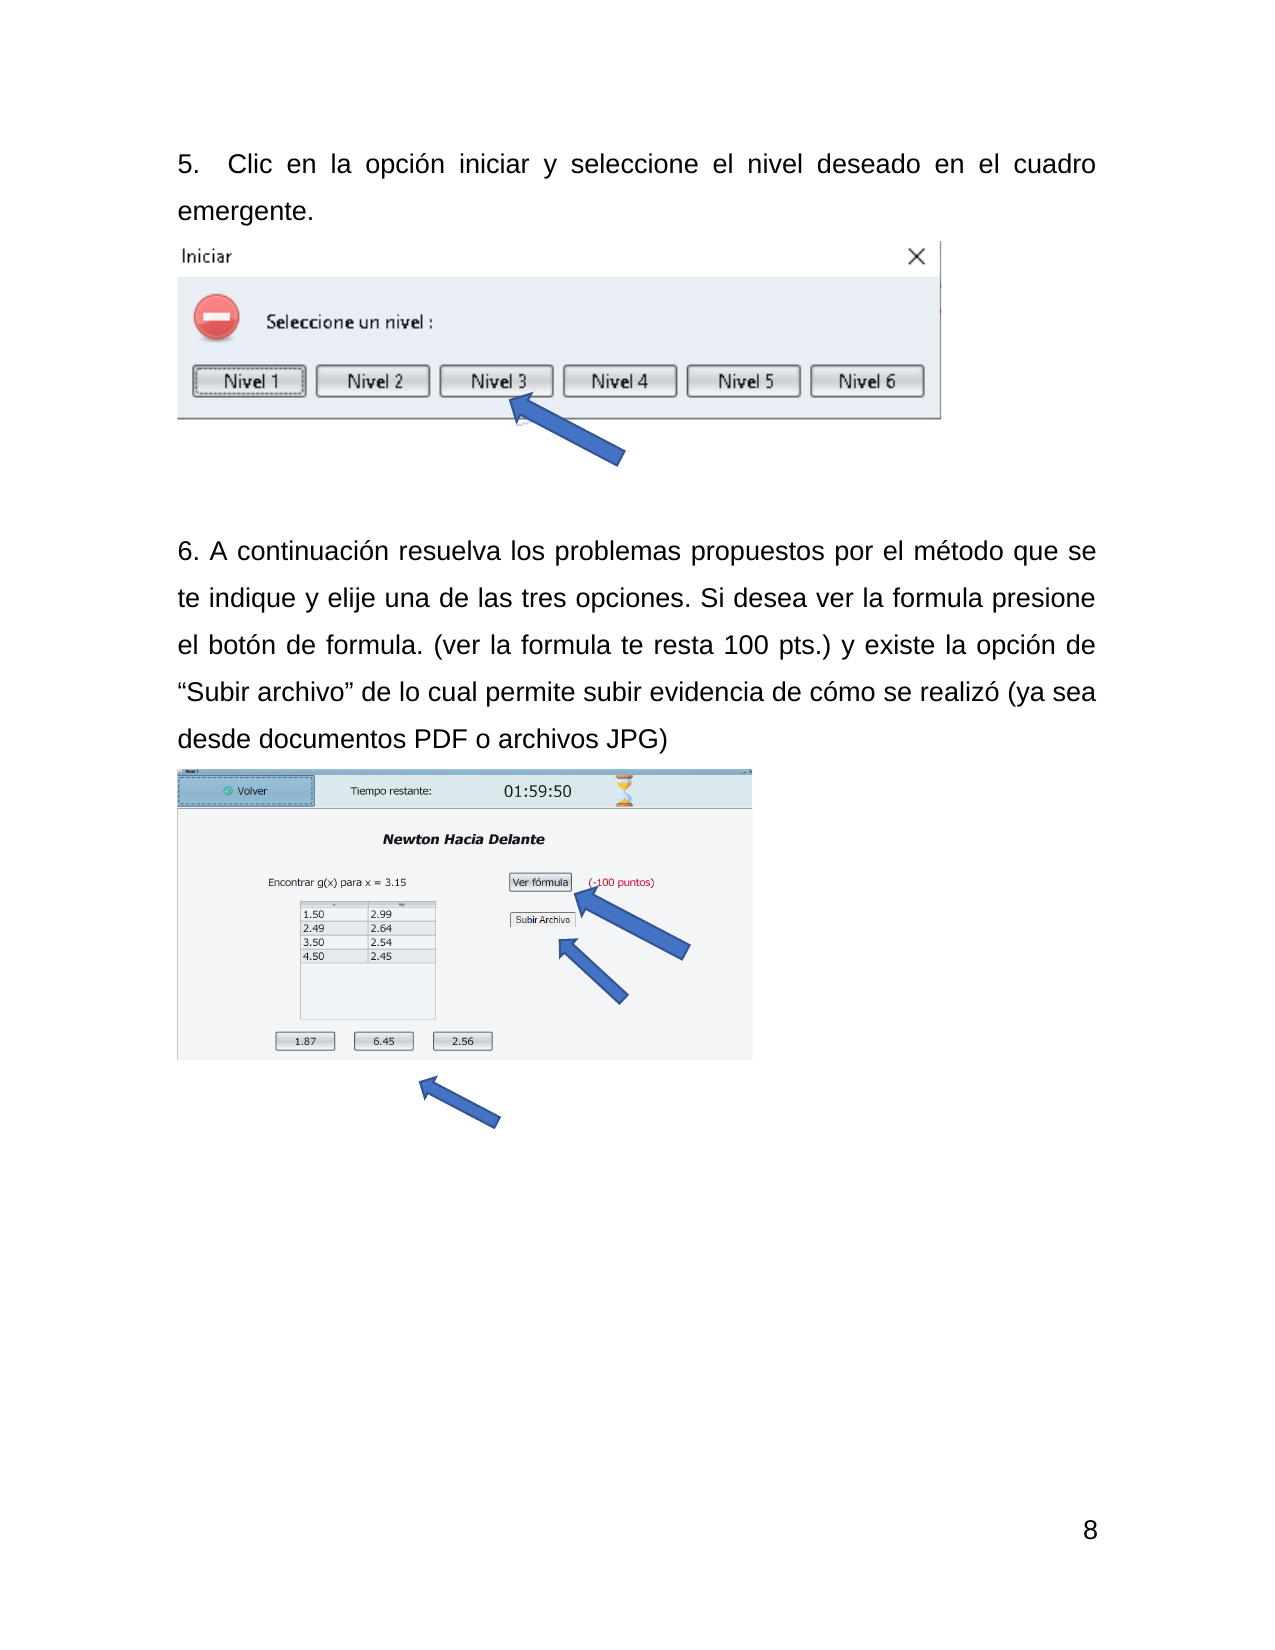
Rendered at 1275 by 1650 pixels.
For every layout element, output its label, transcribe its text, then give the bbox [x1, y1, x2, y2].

text 6. A continuación resuelva los problemas propuestos por el método que se te indique y elije una de las tres opciones. Si desea ver la formula presione el botón de formula. (ver la formula te resta 100 pts.) y existe la opción de “Subir archivo” de lo cual permite subir evidencia de cómo se realizó (ya sea desde documentos PDF o archivos JPG) [177, 535, 1098, 754]
picture [177, 241, 942, 426]
picture [177, 769, 753, 1060]
text 5. Clic en la opción iniciar y seleccione el nivel deseado en el cuadro emergente. [177, 148, 1098, 226]
